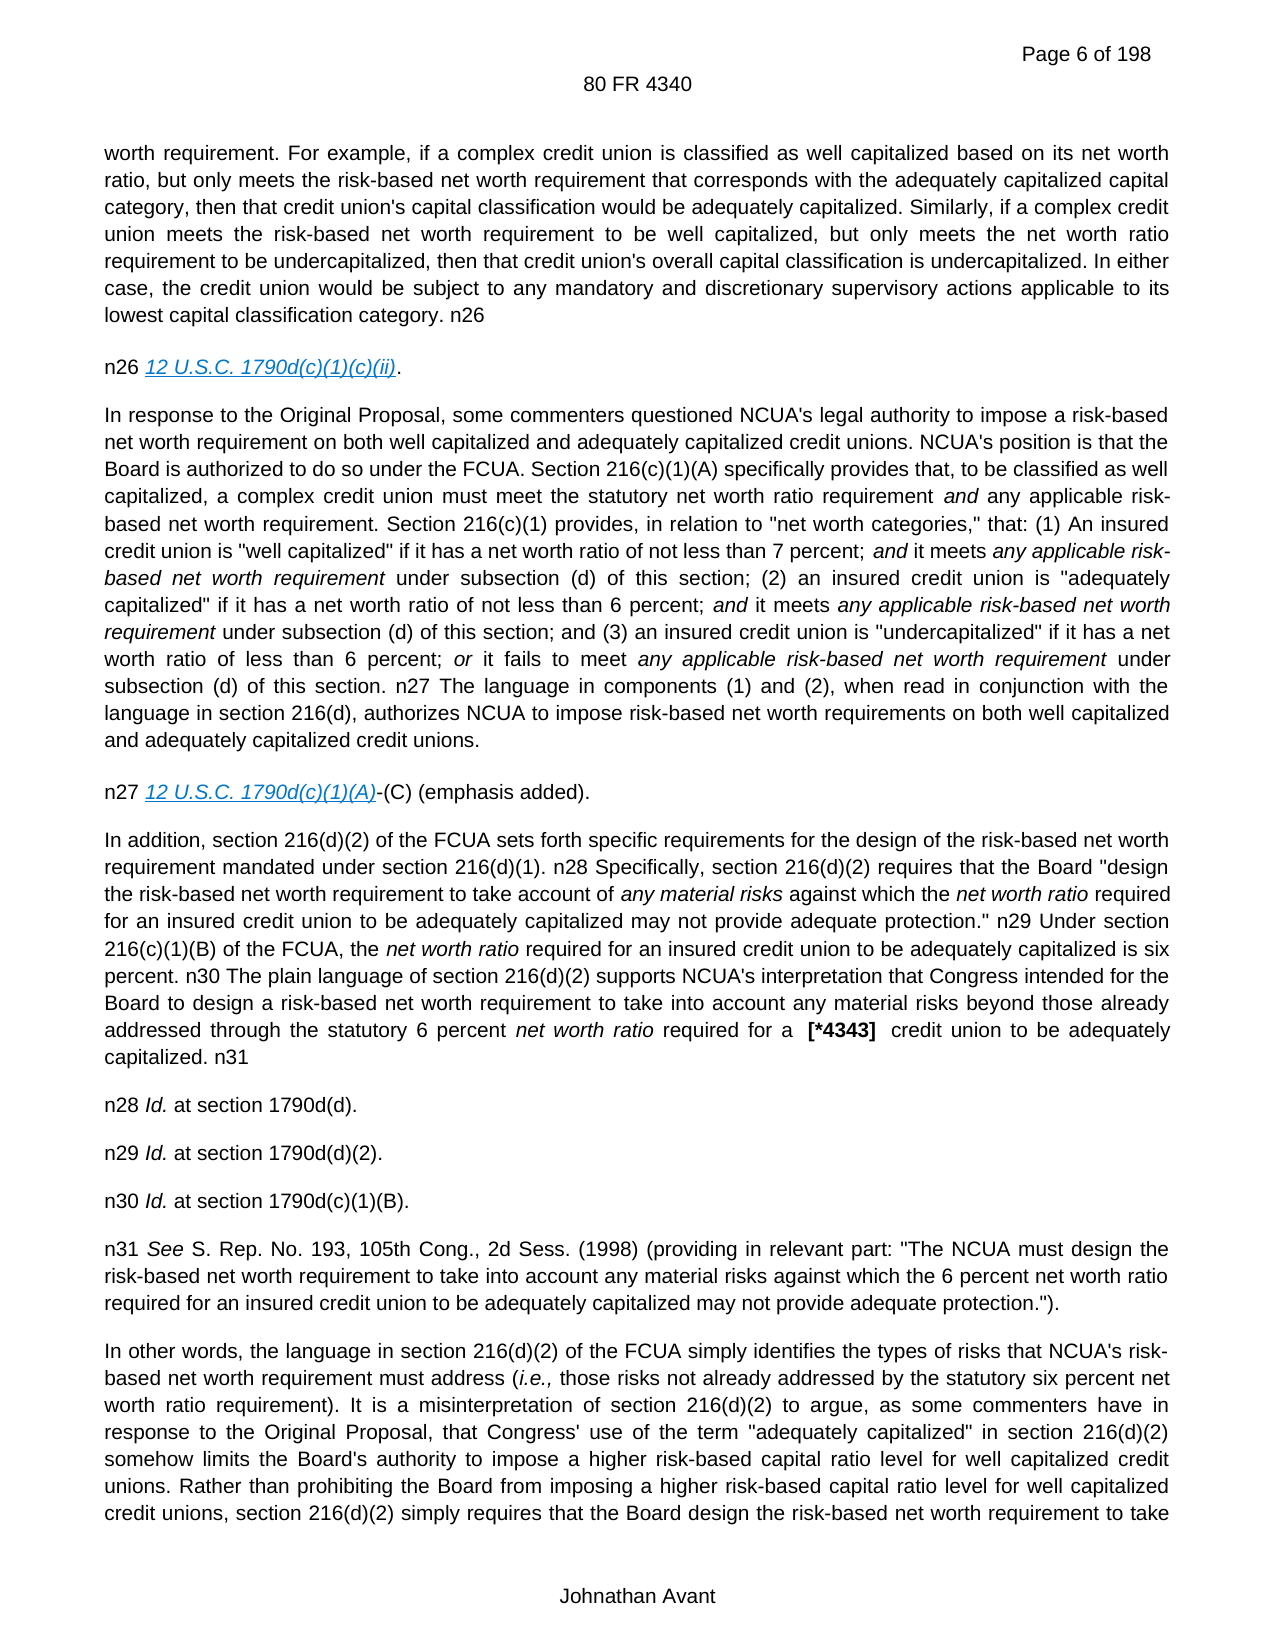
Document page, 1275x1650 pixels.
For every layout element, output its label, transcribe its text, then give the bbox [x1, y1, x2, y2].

text n28 Id. at section 1790d(d). [104, 1089, 1171, 1117]
text n29 Id. at section 1790d(d)(2). [104, 1137, 1171, 1164]
text n31 See S. Rep. No. 193, 105th Cong., 2d Sess. (1998) (providing in relevant part: "The NCUA must design the risk-based net worth requirement to take into account any material risks against which the 6 percent net worth ratio required for an insured credit union to be adequately capitalized may not provide adequate protection."). [104, 1233, 1171, 1314]
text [104, 1335, 1171, 1525]
text In response to the Original Proposal, some commenters questioned NCUA's legal authority to impose a risk-based net worth requirement on both well capitalized and adequately capitalized credit unions. NCUA's position is that the Board is authorized to do so under the FCUA. Section 216(c)(1)(A) specifically provides that, to be classified as well capitalized, a complex credit union must meet the statutory net worth ratio requirement and any applicable risk-based net worth requirement. Section 216(c)(1) provides, in relation to "net worth categories," that: (1) An insured credit union is "well capitalized" if it has a net worth ratio of not less than 7 percent; and it meets any applicable risk-based net worth requirement under subsection (d) of this section; (2) an insured credit union is "adequately capitalized" if it has a net worth ratio of not less than 6 percent; and it meets any applicable risk-based net worth requirement under subsection (d) of this section; and (3) an insured credit union is "undercapitalized" if it has a net worth ratio of less than 6 percent; or it fails to meet any applicable risk-based net worth requirement under subsection (d) of this section. n27 The language in components (1) and (2), when read in conjunction with the language in section 216(d), authorizes NCUA to impose risk-based net worth requirements on both well capitalized and adequately capitalized credit unions. [104, 400, 1171, 752]
text n26 12 U.S.C. 1790d(c)(1)(c)(ii). [104, 352, 1171, 379]
text In addition, section 216(d)(2) of the FCUA sets forth specific requirements for the design of the risk-based net worth requirement mandated under section 216(d)(1). n28 Specifically, section 216(d)(2) requires that the Board "design the risk-based net worth requirement to take account of any material risks against which the net worth ratio required for an insured credit union to be adequately capitalized may not provide adequate protection." n29 Under section 216(c)(1)(B) of the FCUA, the net worth ratio required for an insured credit union to be adequately capitalized is six percent. n30 The plain language of section 216(d)(2) supports NCUA's interpretation that Congress intended for the Board to design a risk-based net worth requirement to take into account any material risks beyond those already addressed through the statutory 6 percent net worth ratio required for a [*4343] credit union to be adequately capitalized. n31 [104, 825, 1171, 1069]
text n27 12 U.S.C. 1790d(c)(1)(A)-(C) (emphasis added). [104, 777, 1171, 804]
text n30 Id. at section 1790d(c)(1)(B). [104, 1185, 1171, 1212]
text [104, 137, 1171, 327]
